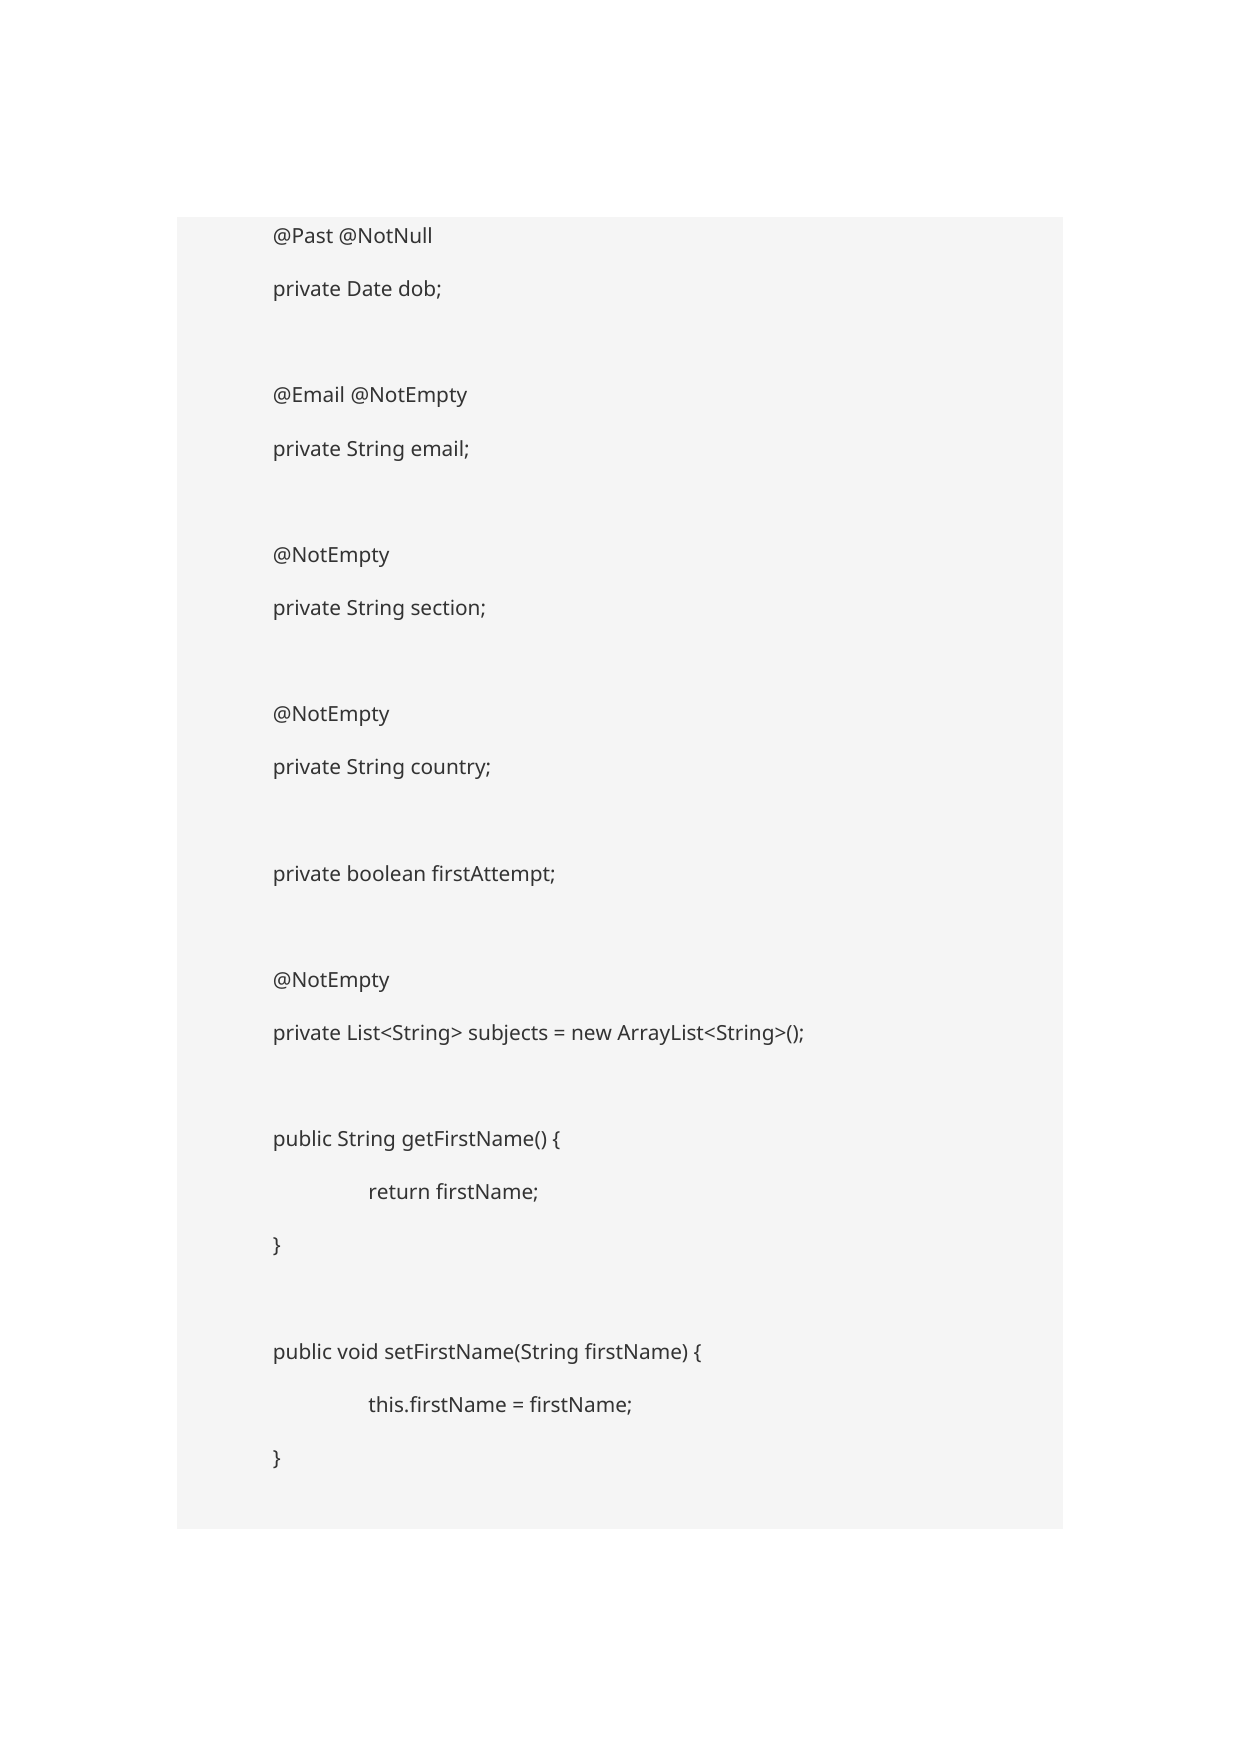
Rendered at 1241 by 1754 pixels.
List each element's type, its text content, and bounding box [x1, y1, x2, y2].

text @Email @NotEmpty [177, 376, 1063, 414]
text return firstName; [177, 1173, 1063, 1211]
text @NotEmpty [177, 695, 1063, 732]
text private String section; [177, 589, 1063, 626]
text private boolean firstAttempt; [177, 854, 1063, 892]
text private Date dob; [177, 270, 1063, 307]
text private String email; [177, 429, 1063, 467]
text } [177, 1439, 1063, 1476]
text } [177, 1226, 1063, 1264]
text this.firstName = firstName; [177, 1386, 1063, 1423]
text public String getFirstName() { [177, 1120, 1063, 1157]
text private List<String> subjects = new ArrayList<String>(); [177, 1014, 1063, 1051]
text @NotEmpty [177, 536, 1063, 573]
text @Past @NotNull [177, 217, 1063, 254]
text public void setFirstName(String firstName) { [177, 1332, 1063, 1370]
text private String country; [177, 748, 1063, 786]
text @NotEmpty [177, 961, 1063, 998]
